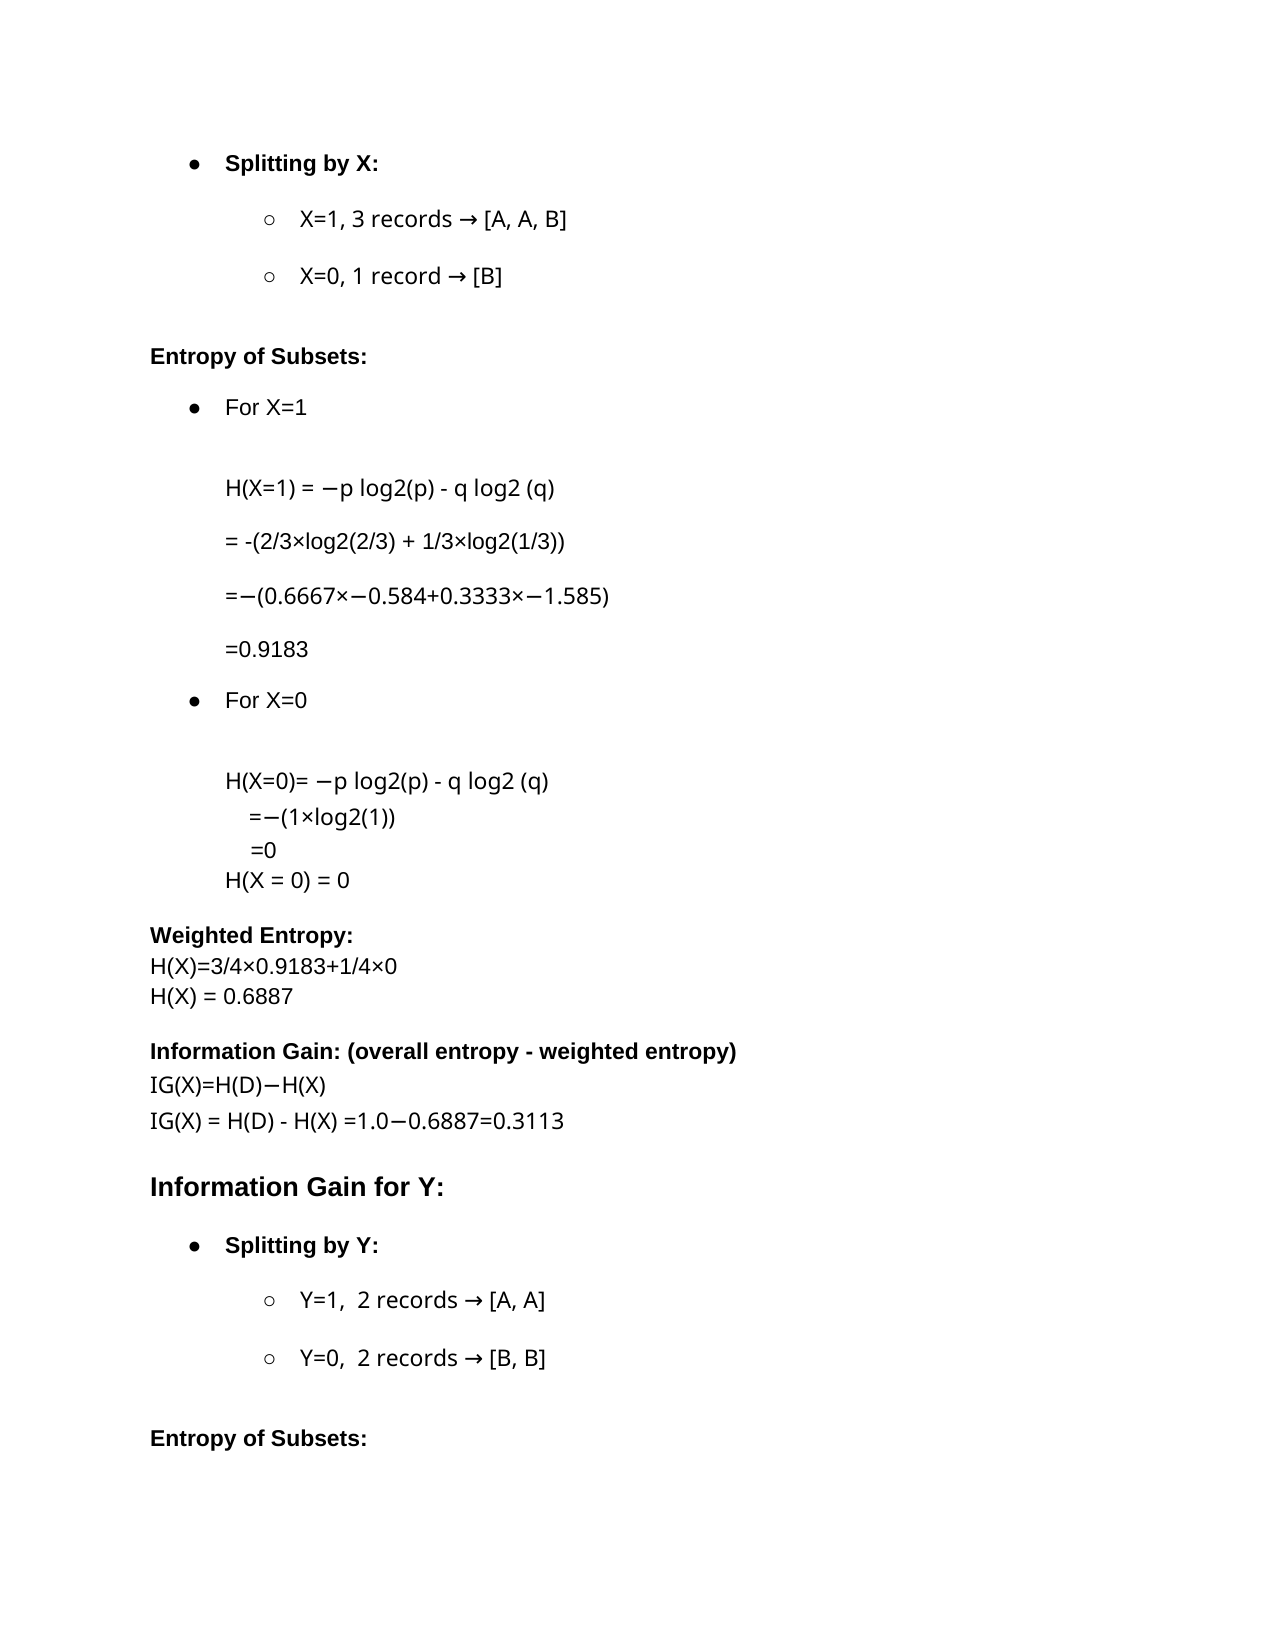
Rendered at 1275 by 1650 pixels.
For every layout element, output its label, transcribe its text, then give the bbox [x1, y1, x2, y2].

text =0 [225, 837, 1125, 863]
list Splitting by X: [187, 150, 1125, 203]
text =−(0.6667×−0.584+0.3333×−1.585) [225, 579, 1125, 611]
text =0.9183 [225, 636, 1125, 662]
list Y=1, 2 records → [A, A] [262, 1284, 1125, 1342]
text IG(X)=H(D)−H(X) [150, 1069, 1125, 1100]
list X=0, 1 record → [B] [262, 260, 1125, 318]
list Y=0, 2 records → [B, B] [262, 1342, 1125, 1399]
subtitle Entropy of Subsets: [150, 1424, 1125, 1451]
text H(X) = 0.6887 [150, 983, 1125, 1009]
text H(X=1) = −p log2(p) - q log2 (q) [225, 472, 1125, 503]
subtitle Entropy of Subsets: [150, 343, 1125, 369]
list Splitting by Y: [187, 1232, 1125, 1284]
text Information Gain for Y: [150, 1171, 1125, 1202]
list For X=0 [187, 687, 1125, 740]
text = -(2/3×log⁡2(2/3) + 1/3×log⁡2(1/3)) [225, 528, 1125, 554]
subtitle Weighted Entropy: [150, 922, 1125, 948]
list X=1, 3 records → [A, A, B] [262, 203, 1125, 260]
text =−(1×log⁡2(1)) [150, 801, 1125, 832]
text H(X)=3/4×0.9183+1/4×0 [150, 953, 1125, 979]
text H(X=0)= −p log2(p) - q log2 (q) [150, 765, 1125, 796]
text H(X = 0) = 0 [225, 867, 1125, 893]
text IG(X) = H(D) - H(X) =1.0−0.6887=0.3113 [150, 1104, 1125, 1136]
list For X=1 [187, 394, 1125, 447]
subtitle Information Gain: (overall entropy - weighted entropy) [150, 1038, 1125, 1064]
